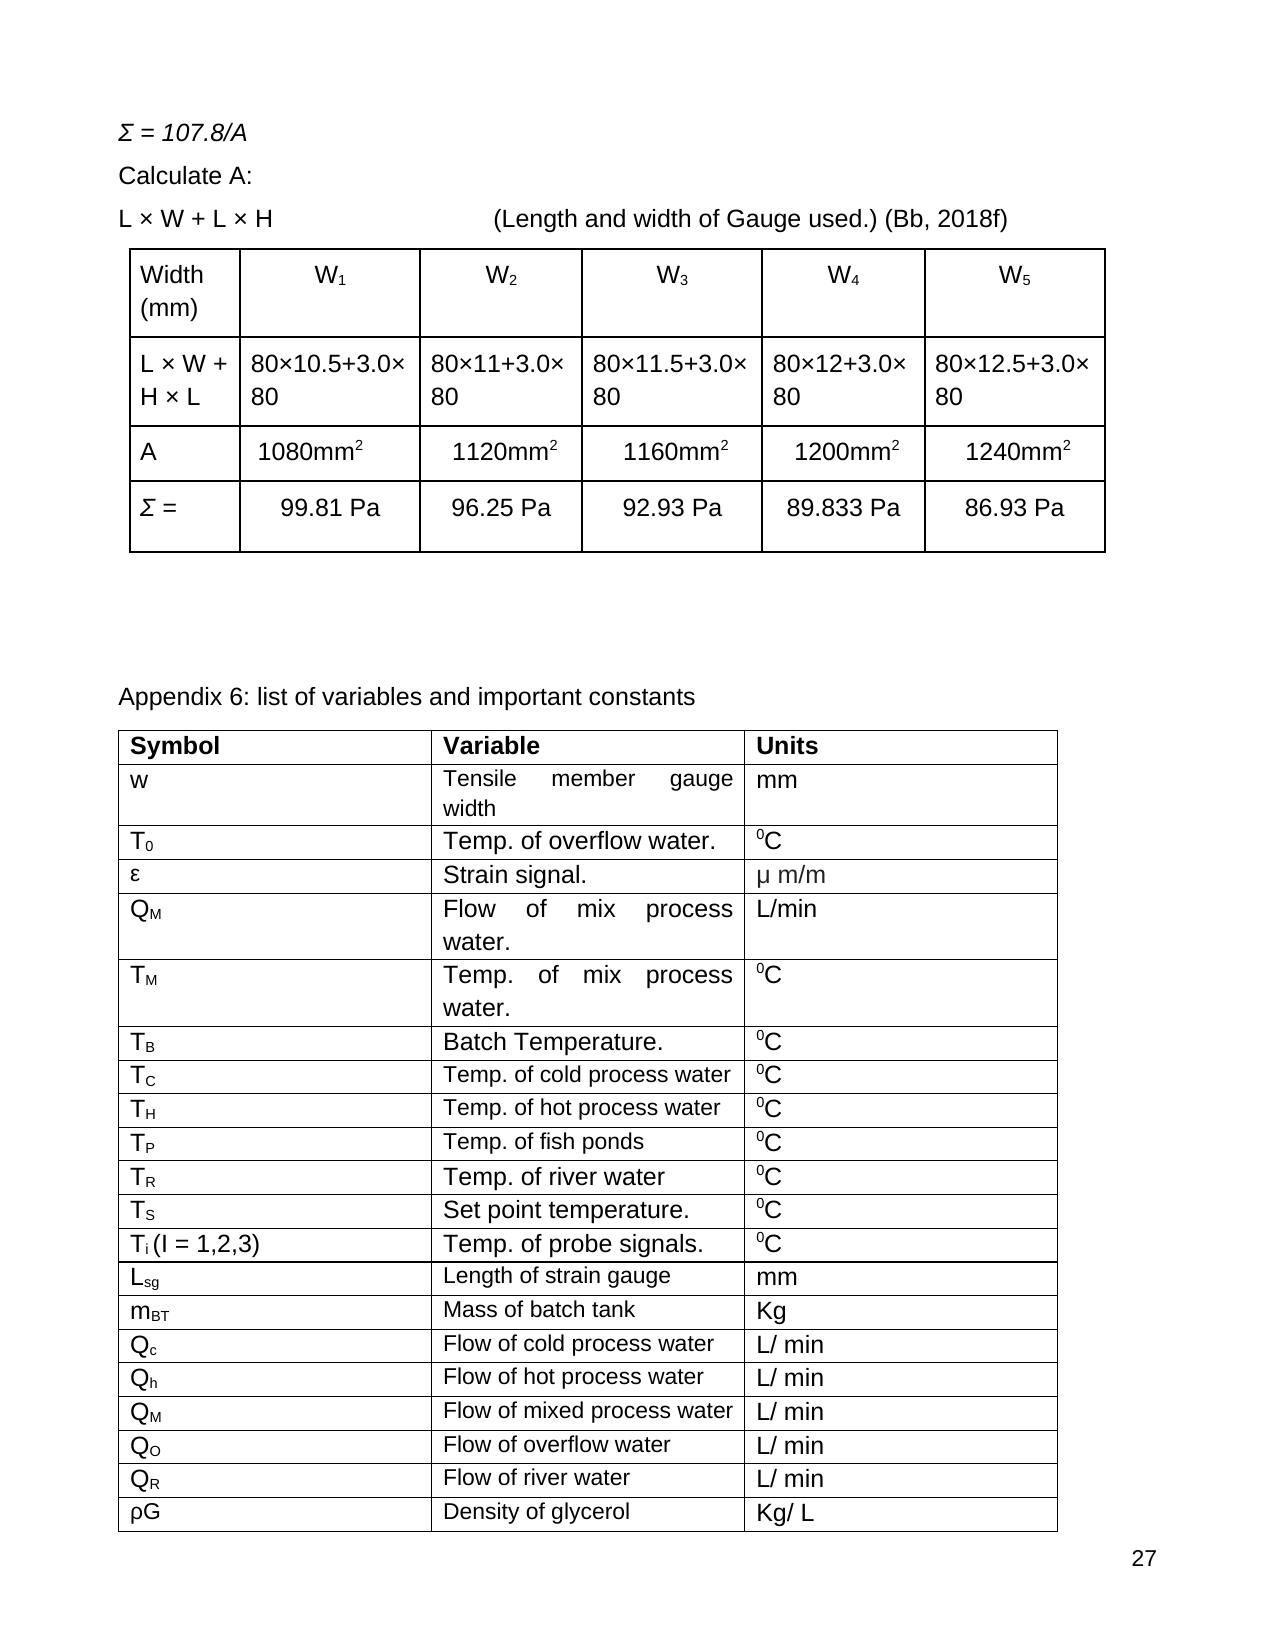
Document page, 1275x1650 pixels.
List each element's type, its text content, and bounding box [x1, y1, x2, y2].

table_header W1 [241, 250, 419, 336]
table_cell 80×10.5+3.0×80 [241, 338, 419, 424]
table_cell 0C [745, 1161, 1057, 1194]
table_cell Tensile member gauge width [432, 765, 744, 825]
text Appendix 6: list of variables and important constants [118, 682, 1157, 711]
table_cell Σ = [131, 482, 239, 551]
table_cell 1200mm2 [763, 427, 924, 480]
table_cell 0C [745, 1094, 1057, 1127]
table_cell Temp. of probe signals. [432, 1229, 744, 1261]
table_cell μ m/m [745, 860, 1057, 892]
table_cell Temp. of fish ponds [432, 1128, 744, 1160]
table_cell Temp. of mix process water. [432, 960, 744, 1026]
table_cell Flow of mixed process water [432, 1397, 744, 1429]
table_cell 0C [745, 1061, 1057, 1093]
table_cell Lsg [119, 1263, 431, 1295]
table_header W4 [763, 250, 924, 336]
table_cell Qc [119, 1330, 431, 1362]
table_cell 0C [745, 1195, 1057, 1228]
table_cell Ti (I = 1,2,3) [119, 1229, 431, 1261]
table_cell 0C [745, 1027, 1057, 1059]
table_cell Length of strain gauge [432, 1263, 744, 1295]
table_cell QM [119, 894, 431, 959]
table_header W3 [583, 250, 761, 336]
table_header Width (mm) [131, 250, 239, 336]
table_cell L/ min [745, 1464, 1057, 1497]
table_cell 1120mm2 [421, 427, 581, 480]
table_cell 1240mm2 [926, 427, 1104, 480]
table_cell 99.81 Pa [241, 482, 419, 551]
table_cell ρG [119, 1498, 431, 1531]
text Σ = 107.8/A [118, 118, 1157, 147]
table_cell 1160mm2 [583, 427, 761, 480]
table_cell 86.93 Pa [926, 482, 1104, 551]
table_cell Flow of mix process water. [432, 894, 744, 959]
table_cell 89.833 Pa [763, 482, 924, 551]
table_cell Flow of hot process water [432, 1363, 744, 1396]
table_cell 80×12.5+3.0×80 [926, 338, 1104, 424]
table_cell Mass of batch tank [432, 1296, 744, 1329]
table_cell 0C [745, 1229, 1057, 1261]
table_cell Density of glycerol [432, 1498, 744, 1531]
table_cell L/ min [745, 1363, 1057, 1396]
table_cell L/ min [745, 1397, 1057, 1429]
table_cell Flow of cold process water [432, 1330, 744, 1362]
table_cell 80×11.5+3.0×80 [583, 338, 761, 424]
table_cell 0C [745, 1128, 1057, 1160]
table_header W2 [421, 250, 581, 336]
table_cell TC [119, 1061, 431, 1093]
table_cell QO [119, 1431, 431, 1463]
table_cell Kg/ L [745, 1498, 1057, 1531]
table_cell 1080mm2 [241, 427, 419, 480]
table_cell Temp. of river water [432, 1161, 744, 1194]
table_header Units [745, 731, 1057, 764]
table_cell Qh [119, 1363, 431, 1396]
table_cell ε [119, 860, 431, 892]
table_header Variable [432, 731, 744, 764]
table_cell TR [119, 1161, 431, 1194]
table_cell 96.25 Pa [421, 482, 581, 551]
table_cell mm [745, 1263, 1057, 1295]
table_cell Strain signal. [432, 860, 744, 892]
text L × W + L × H (Length and width of Gauge used.) (Bb, 2018f) [118, 204, 1157, 233]
table_cell L/ min [745, 1431, 1057, 1463]
table_cell TM [119, 960, 431, 1026]
table_cell T0 [119, 826, 431, 859]
table_cell L/ min [745, 1330, 1057, 1362]
table_header W5 [926, 250, 1104, 336]
table_cell 92.93 Pa [583, 482, 761, 551]
table_cell w [119, 765, 431, 825]
table_cell Batch Temperature. [432, 1027, 744, 1059]
table_cell L/min [745, 894, 1057, 959]
table_cell A [131, 427, 239, 480]
table_header Symbol [119, 731, 431, 764]
table_cell TH [119, 1094, 431, 1127]
table_cell Flow of overflow water [432, 1431, 744, 1463]
table_cell L × W + H × L [131, 338, 239, 424]
table_cell Set point temperature. [432, 1195, 744, 1228]
table_cell mm [745, 765, 1057, 825]
table_cell Flow of river water [432, 1464, 744, 1497]
table_cell Kg [745, 1296, 1057, 1329]
table_cell 0C [745, 826, 1057, 859]
table_cell Temp. of hot process water [432, 1094, 744, 1127]
table_cell 80×12+3.0×80 [763, 338, 924, 424]
table_cell Temp. of cold process water [432, 1061, 744, 1093]
table_cell Temp. of overflow water. [432, 826, 744, 859]
table_cell TB [119, 1027, 431, 1059]
table_cell 80×11+3.0×80 [421, 338, 581, 424]
table_cell TS [119, 1195, 431, 1228]
table_cell TP [119, 1128, 431, 1160]
table_cell mBT [119, 1296, 431, 1329]
text Calculate A: [118, 161, 1157, 190]
table_cell QM [119, 1397, 431, 1429]
table_cell QR [119, 1464, 431, 1497]
table_cell 0C [745, 960, 1057, 1026]
